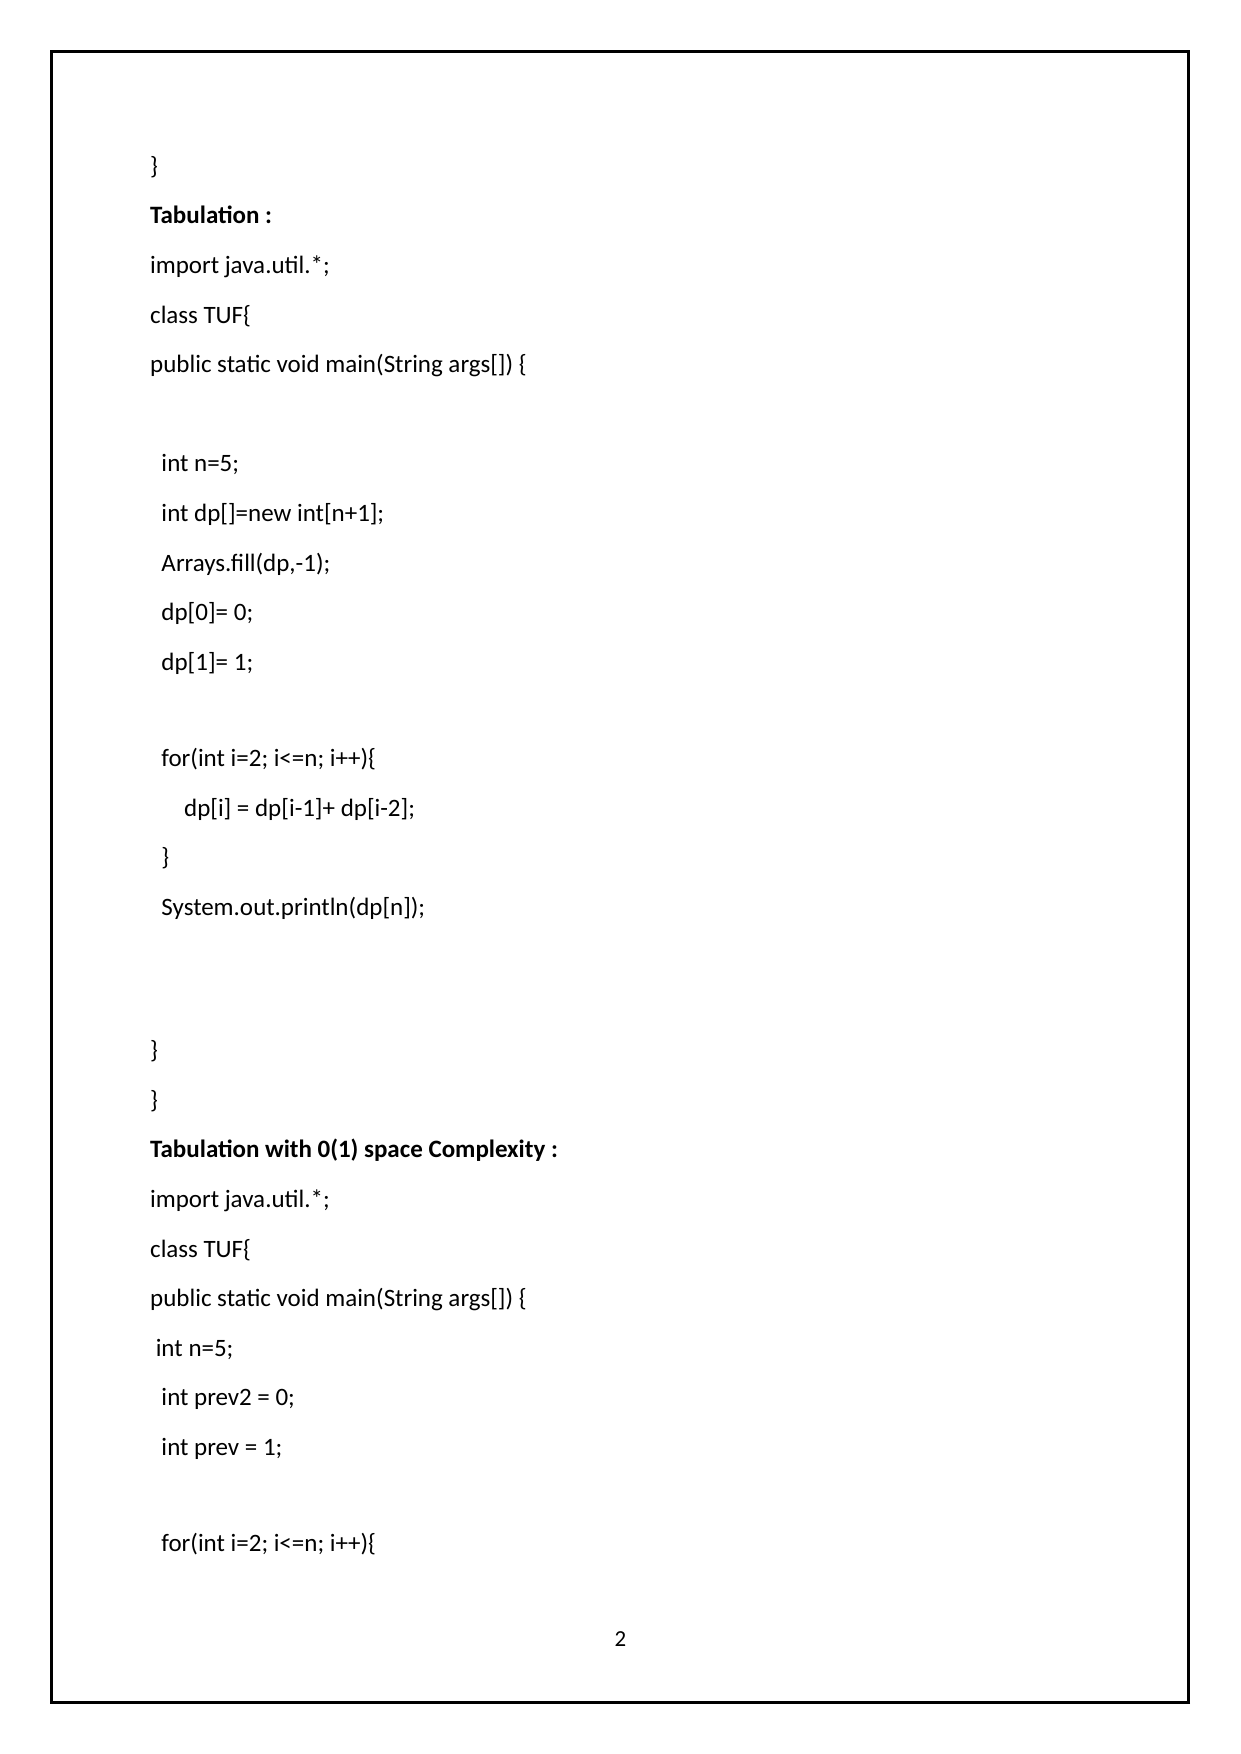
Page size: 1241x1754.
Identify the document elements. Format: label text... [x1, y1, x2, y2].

text } [150, 1034, 1090, 1065]
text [150, 348, 1090, 379]
text dp[i] = dp[i-1]+ dp[i-2]; [150, 792, 1090, 822]
text public static void main(String args[]) { [150, 1282, 1090, 1313]
text import java.util.*; [150, 1183, 1090, 1214]
text dp[1]= 1; [150, 646, 1090, 676]
text } [150, 1084, 1090, 1114]
text int n=5; [150, 447, 1090, 478]
text int dp[]=new int[n+1]; [150, 497, 1090, 528]
text Tabulation : [150, 199, 1090, 230]
text } [150, 150, 1090, 181]
text int prev2 = 0; [150, 1381, 1090, 1412]
text int prev = 1; [150, 1431, 1090, 1462]
text import java.util.*; [150, 249, 1090, 280]
text Arrays.fill(dp,-1); [150, 547, 1090, 577]
text Tabulation with 0(1) space Complexity : [150, 1133, 1090, 1164]
text class TUF{ [150, 1233, 1090, 1263]
text dp[0]= 0; [150, 596, 1090, 627]
text for(int i=2; i<=n; i++){ [150, 1527, 1090, 1558]
text int n=5; [150, 1332, 1090, 1362]
text class TUF{ [150, 299, 1090, 329]
text } [150, 841, 1090, 872]
text for(int i=2; i<=n; i++){ [150, 742, 1090, 773]
text System.out.println(dp[n]); [150, 891, 1090, 922]
